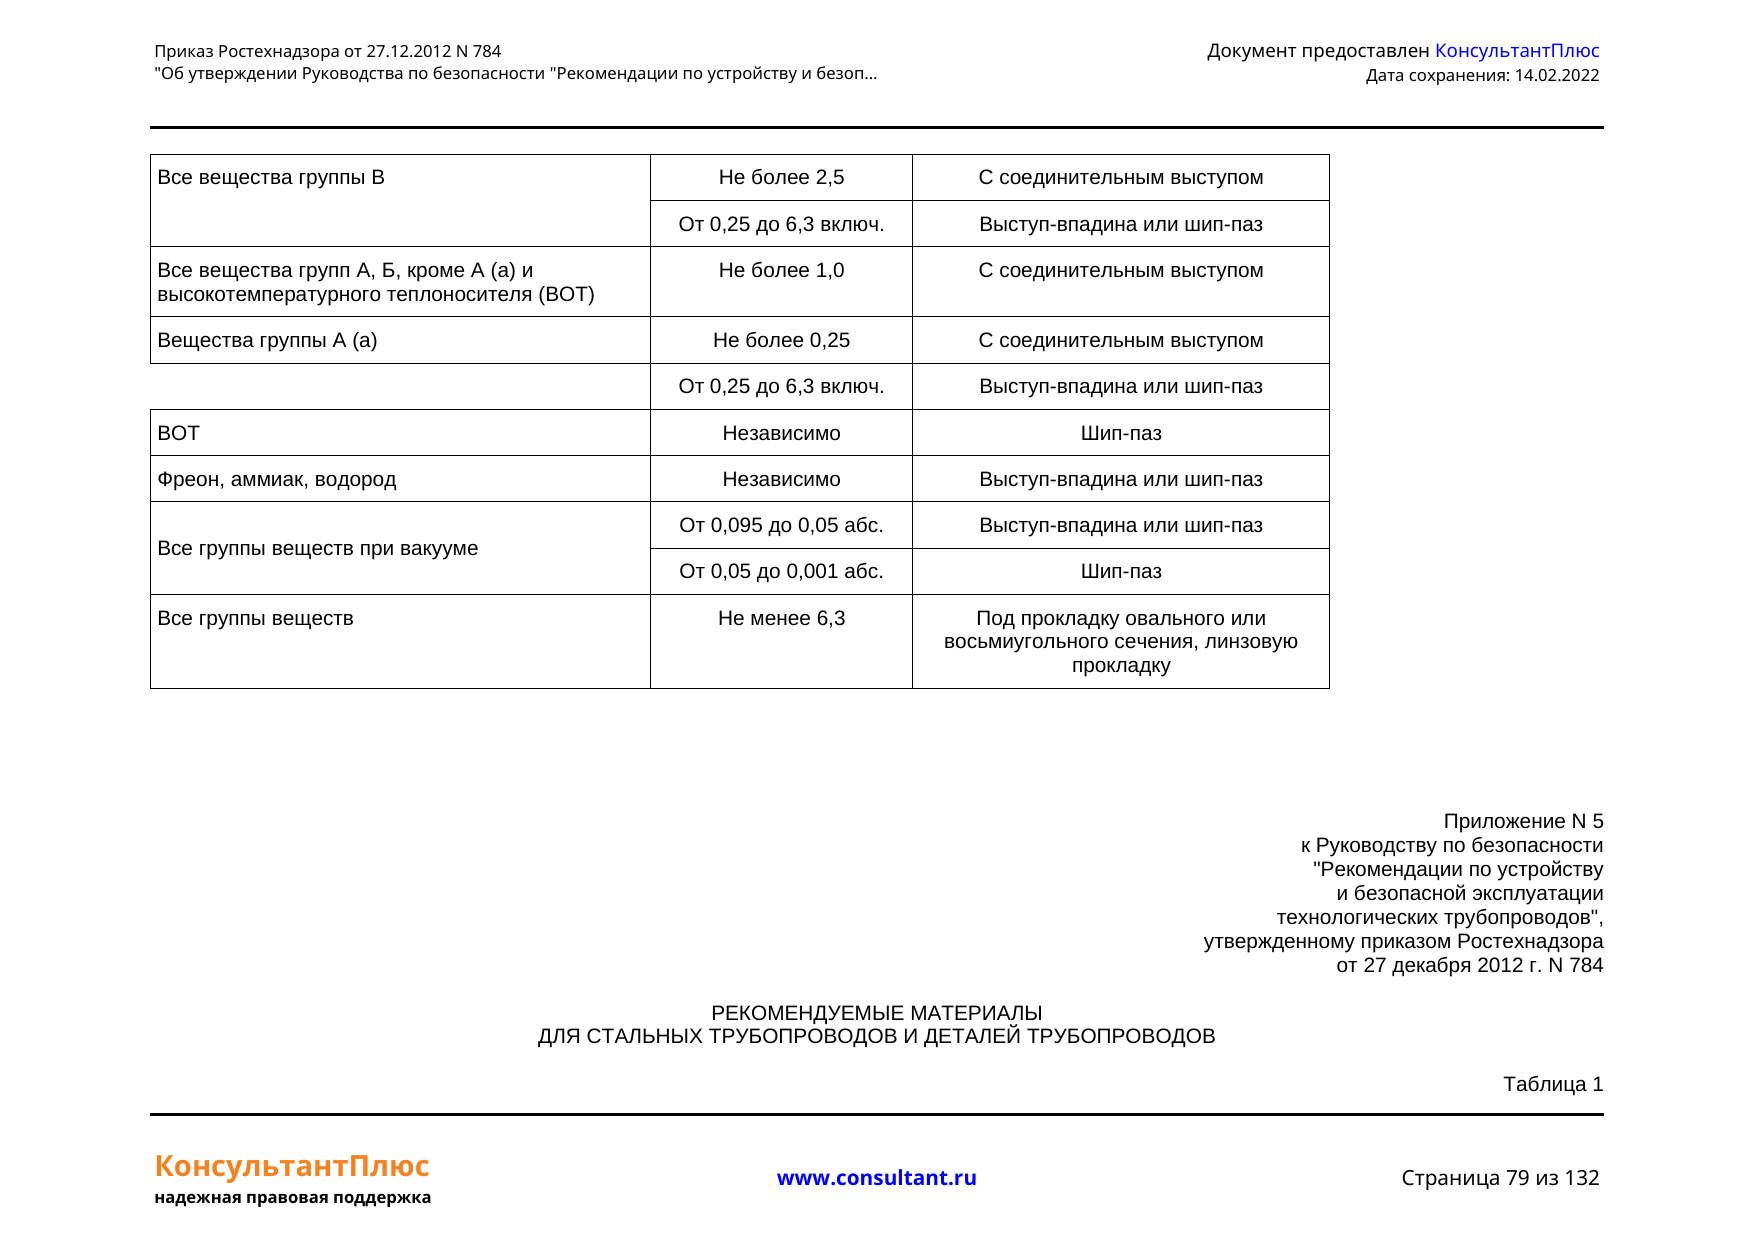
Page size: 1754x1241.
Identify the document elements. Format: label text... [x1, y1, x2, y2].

table_cell Фреон, аммиак, водород [151, 456, 650, 501]
text Приложение N 5 [150, 809, 1604, 833]
text технологических трубопроводов", [150, 904, 1604, 928]
table_cell С соединительным выступом [913, 317, 1329, 362]
table_cell Все вещества групп А, Б, кроме А (а) и высокотемпературного теплоносителя (ВОТ) [151, 247, 650, 316]
table_cell Не более 2,5 [651, 155, 912, 200]
table_cell Под прокладку овального или восьмиугольного сечения, линзовую прокладку [913, 595, 1329, 688]
table_cell Все группы веществ [151, 595, 650, 688]
table_cell Все группы веществ при вакууме [151, 502, 650, 594]
text "Рекомендации по устройству [150, 857, 1604, 881]
table_cell С соединительным выступом [913, 155, 1329, 200]
text от 27 декабря 2012 г. N 784 [150, 952, 1604, 976]
table_cell От 0,25 до 6,3 включ. [651, 364, 912, 409]
table_cell ВОТ [151, 410, 650, 455]
table_cell Независимо [651, 410, 912, 455]
table_cell От 0,05 до 0,001 абс. [651, 549, 912, 594]
table_cell Независимо [651, 456, 912, 501]
table_cell Вещества группы А (а) [151, 317, 650, 362]
table_cell Не менее 6,3 [651, 595, 912, 688]
text и безопасной эксплуатации [150, 881, 1604, 904]
table_cell Выступ-впадина или шип-паз [913, 456, 1329, 501]
text Таблица 1 [150, 1072, 1604, 1096]
text утвержденному приказом Ростехнадзора [150, 928, 1604, 952]
text РЕКОМЕНДУЕМЫЕ МАТЕРИАЛЫ [150, 1000, 1604, 1024]
table_cell Выступ-впадина или шип-паз [913, 201, 1329, 246]
table_cell Шип-паз [913, 549, 1329, 594]
table_cell Не более 0,25 [651, 317, 912, 362]
table_cell От 0,095 до 0,05 абс. [651, 502, 912, 547]
text ДЛЯ СТАЛЬНЫХ ТРУБОПРОВОДОВ И ДЕТАЛЕЙ ТРУБОПРОВОДОВ [150, 1024, 1604, 1048]
table_cell Выступ-впадина или шип-паз [913, 502, 1329, 547]
table_cell Выступ-впадина или шип-паз [913, 364, 1329, 409]
table_cell Шип-паз [913, 410, 1329, 455]
table_cell Не более 1,0 [651, 247, 912, 316]
text к Руководству по безопасности [150, 833, 1604, 857]
table_cell От 0,25 до 6,3 включ. [651, 201, 912, 246]
table_cell С соединительным выступом [913, 247, 1329, 316]
table_cell Все вещества группы В [151, 155, 650, 246]
